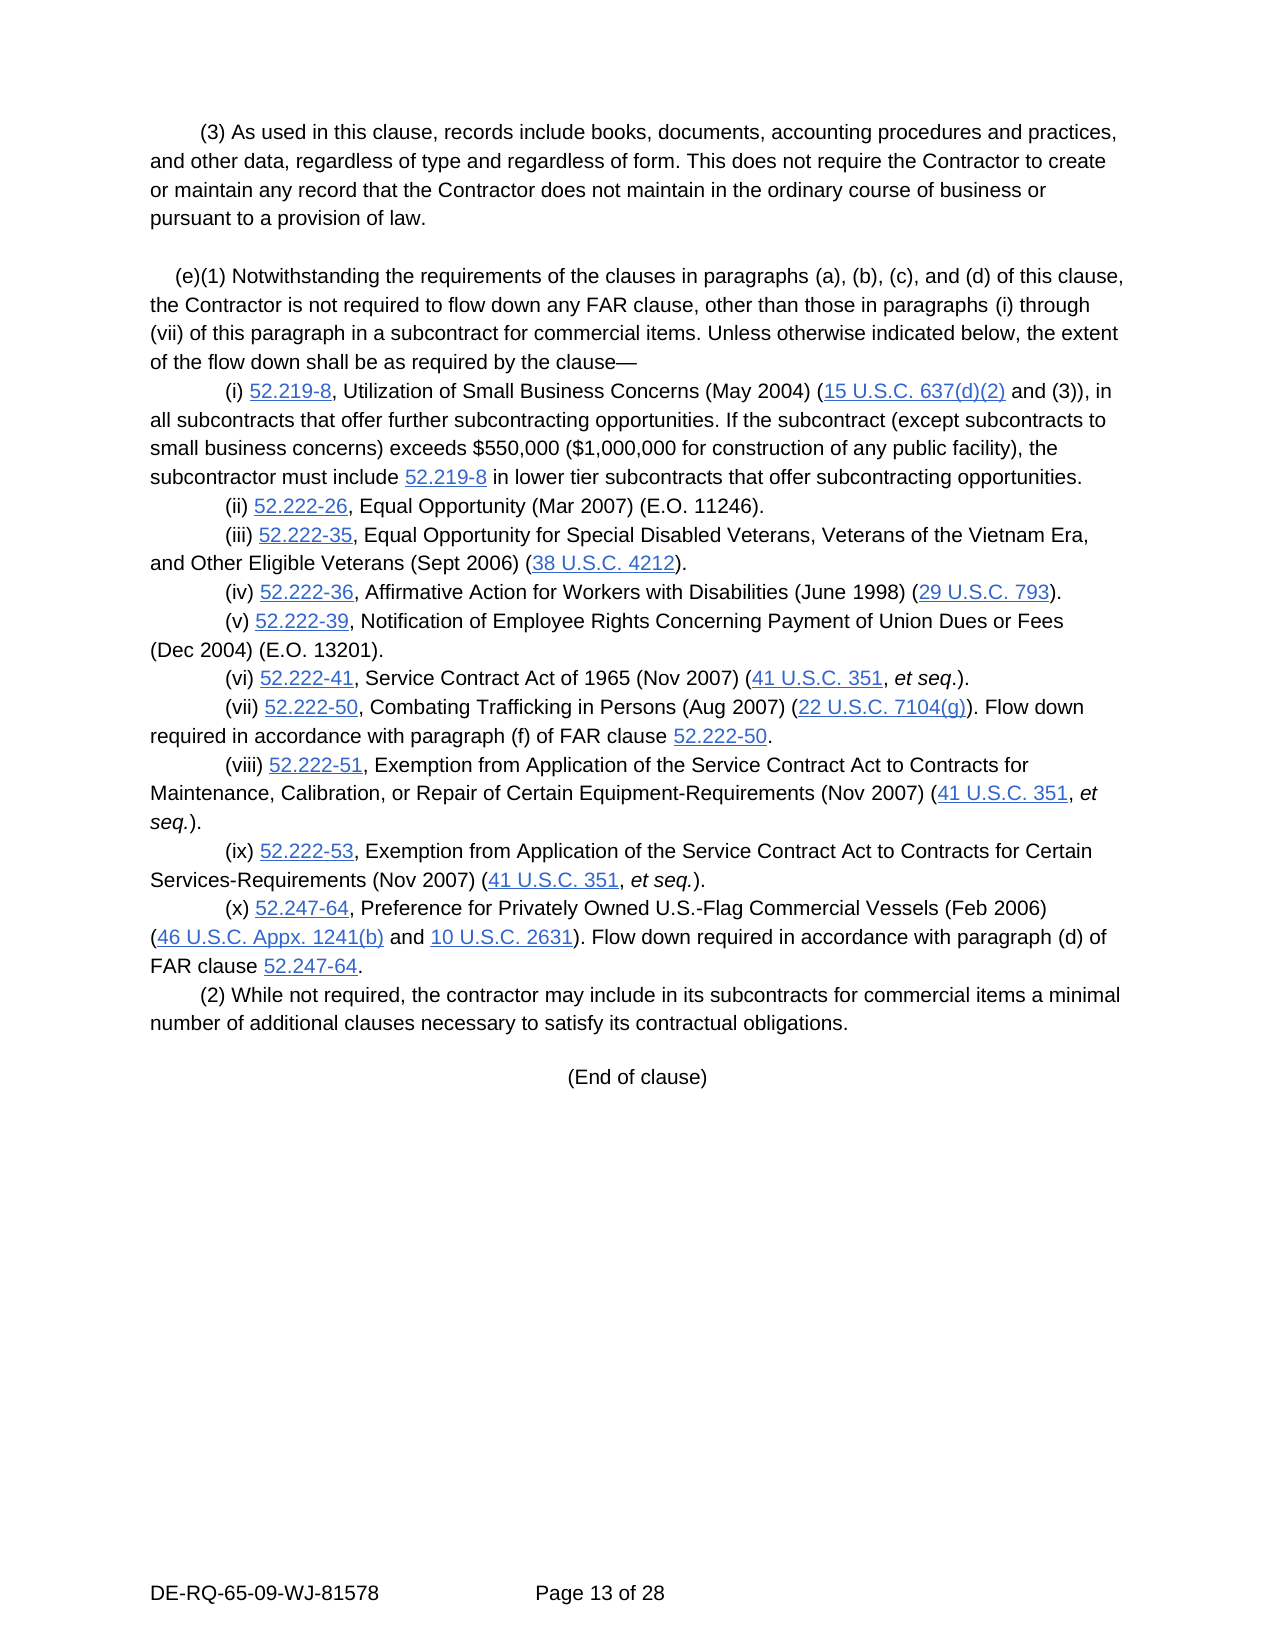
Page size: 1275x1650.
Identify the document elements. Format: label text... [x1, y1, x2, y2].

text (e)(1) Notwithstanding the requirements of the clauses in paragraphs (a), (b), (c), and (d) of this clause, the Contractor is not required to flow down any FAR clause, other than those in paragraphs (i) through (vii) of this paragraph in a subcontract for commercial items. Unless otherwise indicated below, the extent of the flow down shall be as required by the clause— [150, 264, 1125, 374]
text (iii) 52.222-35, Equal Opportunity for Special Disabled Veterans, Veterans of the Vietnam Era, and Other Eligible Veterans (Sept 2006) (38 U.S.C. 4212). [150, 522, 1125, 575]
text (2) While not required, the contractor may include in its subcontracts for commercial items a minimal number of additional clauses necessary to satisfy its contractual obligations. [150, 982, 1125, 1035]
text (vii) 52.222-50, Combating Trafficking in Persons (Aug 2007) (22 U.S.C. 7104(g)). Flow down required in accordance with paragraph (f) of FAR clause 52.222-50. [150, 695, 1125, 748]
text (End of clause) [150, 1065, 1125, 1089]
text (iv) 52.222-36, Affirmative Action for Workers with Disabilities (June 1998) (29 U.S.C. 793). [150, 580, 1125, 604]
text (i) 52.219-8, Utilization of Small Business Concerns (May 2004) (15 U.S.C. 637(d)(2) and (3)), in all subcontracts that offer further subcontracting opportunities. If the subcontract (except subcontracts to small business concerns) exceeds $550,000 ($1,000,000 for construction of any public facility), the subcontractor must include 52.219-8 in lower tier subcontracts that offer subcontracting opportunities. [150, 379, 1125, 489]
text (viii) 52.222-51, Exemption from Application of the Service Contract Act to Contracts for Maintenance, Calibration, or Repair of Certain Equipment-Requirements (Nov 2007) (41 U.S.C. 351, et seq.). [150, 752, 1125, 834]
text (v) 52.222-39, Notification of Employee Rights Concerning Payment of Union Dues or Fees (Dec 2004) (E.O. 13201). [150, 609, 1125, 661]
text (ix) 52.222-53, Exemption from Application of the Service Contract Act to Contracts for Certain Services-Requirements (Nov 2007) (41 U.S.C. 351, et seq.). [150, 839, 1125, 891]
text (3) As used in this clause, records include books, documents, accounting procedures and practices, and other data, regardless of type and regardless of form. This does not require the Contractor to create or maintain any record that the Contractor does not maintain in the ordinary course of business or pursuant to a provision of law. [150, 120, 1125, 230]
text (ii) 52.222-26, Equal Opportunity (Mar 2007) (E.O. 11246). [150, 494, 1125, 518]
text (vi) 52.222-41, Service Contract Act of 1965 (Nov 2007) (41 U.S.C. 351, et seq.). [150, 666, 1125, 690]
text (x) 52.247-64, Preference for Privately Owned U.S.-Flag Commercial Vessels (Feb 2006) (46 U.S.C. Appx. 1241(b) and 10 U.S.C. 2631). Flow down required in accordance with paragraph (d) of FAR clause 52.247-64. [150, 896, 1125, 978]
